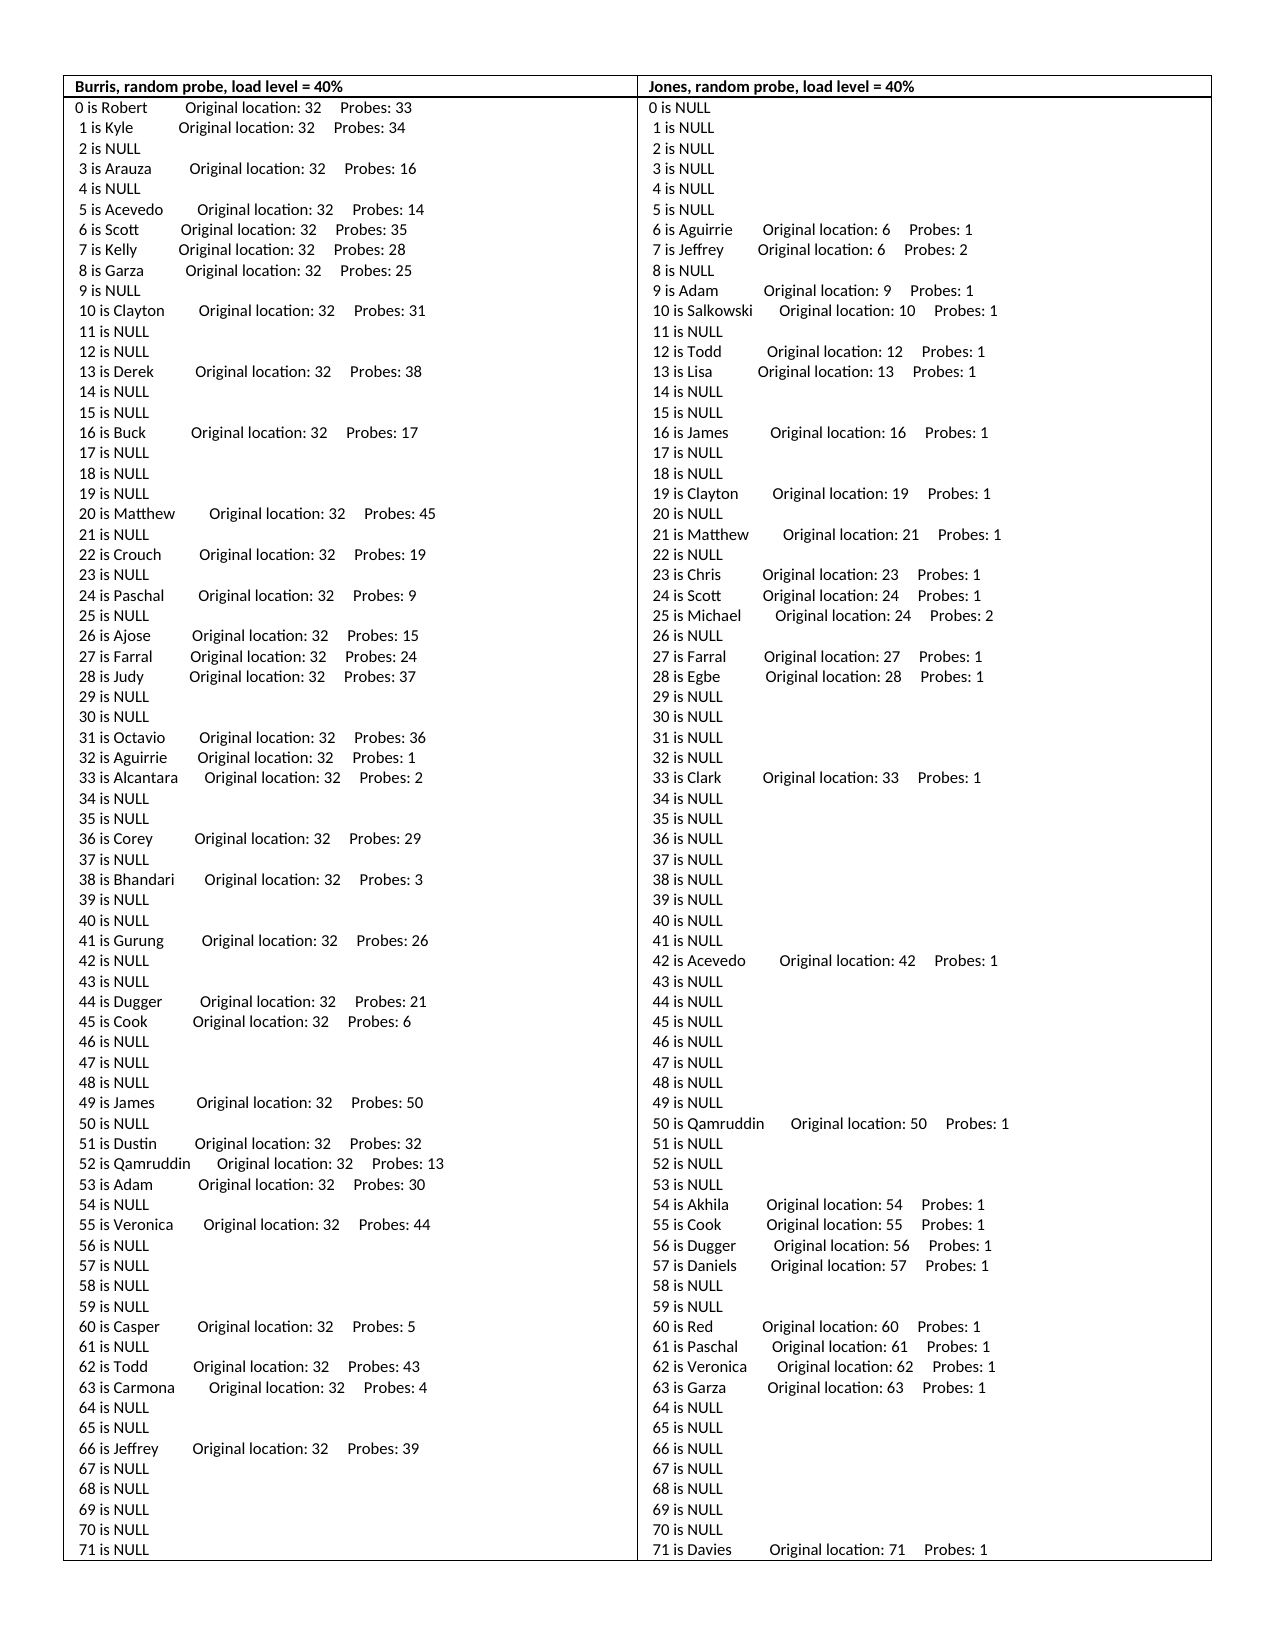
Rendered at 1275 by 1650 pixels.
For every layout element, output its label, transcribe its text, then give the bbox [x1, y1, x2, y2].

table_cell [638, 98, 1211, 1560]
table_header Jones, random probe, load level = 40% [638, 76, 1211, 96]
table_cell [64, 98, 637, 1560]
table_header Burris, random probe, load level = 40% [64, 76, 637, 96]
